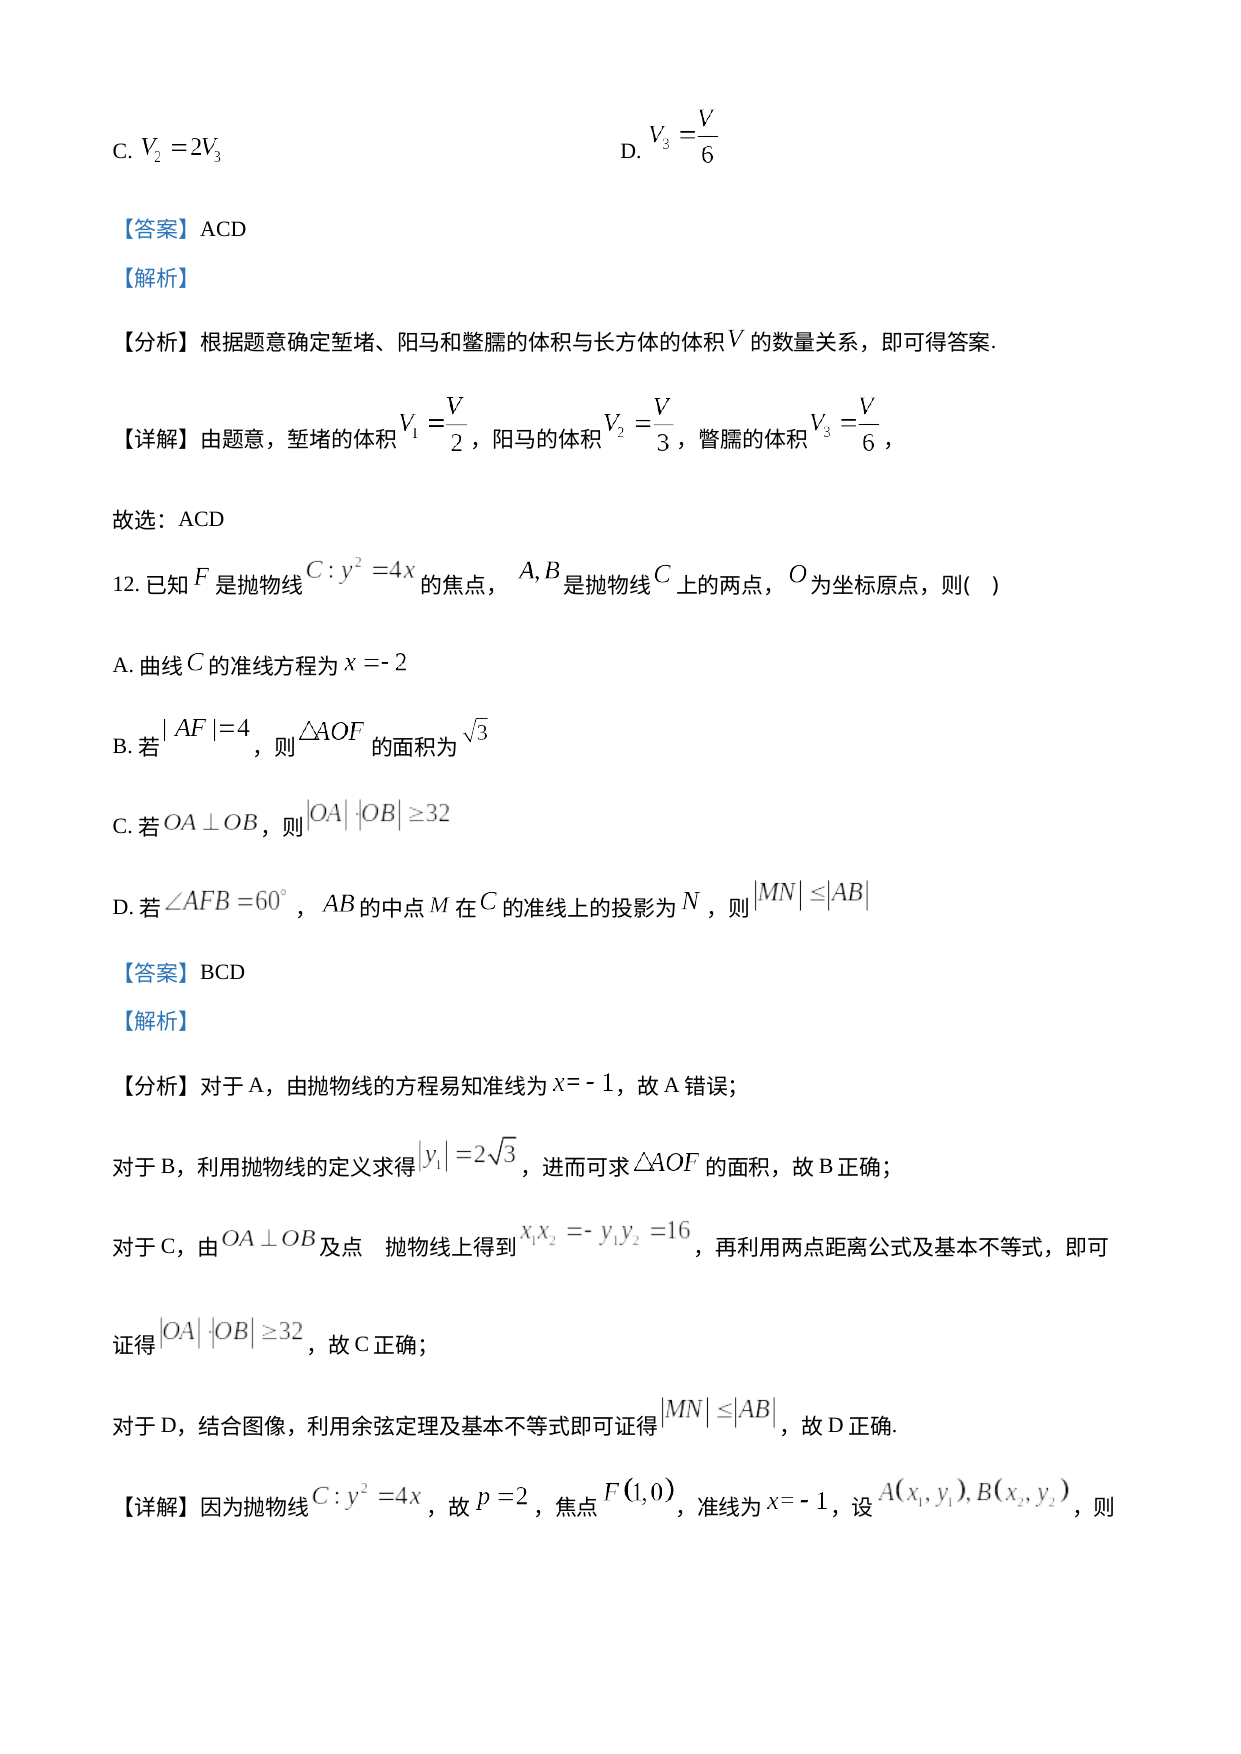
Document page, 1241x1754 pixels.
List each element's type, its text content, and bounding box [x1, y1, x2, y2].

text C. 若，则 [112, 794, 1128, 859]
text 对于B，利用抛物线的定义求得，进而可求的面积，故B正确； [112, 1133, 1128, 1198]
text 【答案】ACD [112, 212, 1128, 244]
text 【解析】 [112, 260, 1128, 293]
text 【答案】BCD [112, 955, 1128, 988]
text A. 曲线的准线方程为 [112, 632, 1128, 697]
text 对于C，由及点抛物线上得到，再利用两点距离公式及基本不等式，即可证得，故C正确； [112, 1214, 1128, 1376]
text 【分析】对于A，由抛物线的方程易知准线为，故A错误； [112, 1052, 1128, 1117]
text 对于D，结合图像，利用余弦定理及基本不等式即可证得，故D正确. [112, 1392, 1128, 1457]
text C. D. [112, 102, 1128, 199]
text 【分析】根据题意确定堑堵、阳马和鳖臑的体积与长方体的体积的数量关系，即可得答案. [112, 309, 1128, 374]
text 【详解】因为抛物线，故，焦点，准线为，设，则 [112, 1473, 1128, 1538]
text 故选：ACD [112, 503, 1128, 535]
text B. 若，则的面积为 [112, 713, 1128, 778]
text 【详解】由题意，堑堵的体积，阳马的体积，瞥臑的体积， [112, 389, 1128, 487]
text D. 若，的中点在的准线上的投影为，则 [112, 874, 1128, 939]
text 12. 已知是抛物线的焦点， 是抛物线上的两点，为坐标原点，则( ) [112, 551, 1128, 616]
text 【解析】 [112, 1004, 1128, 1036]
